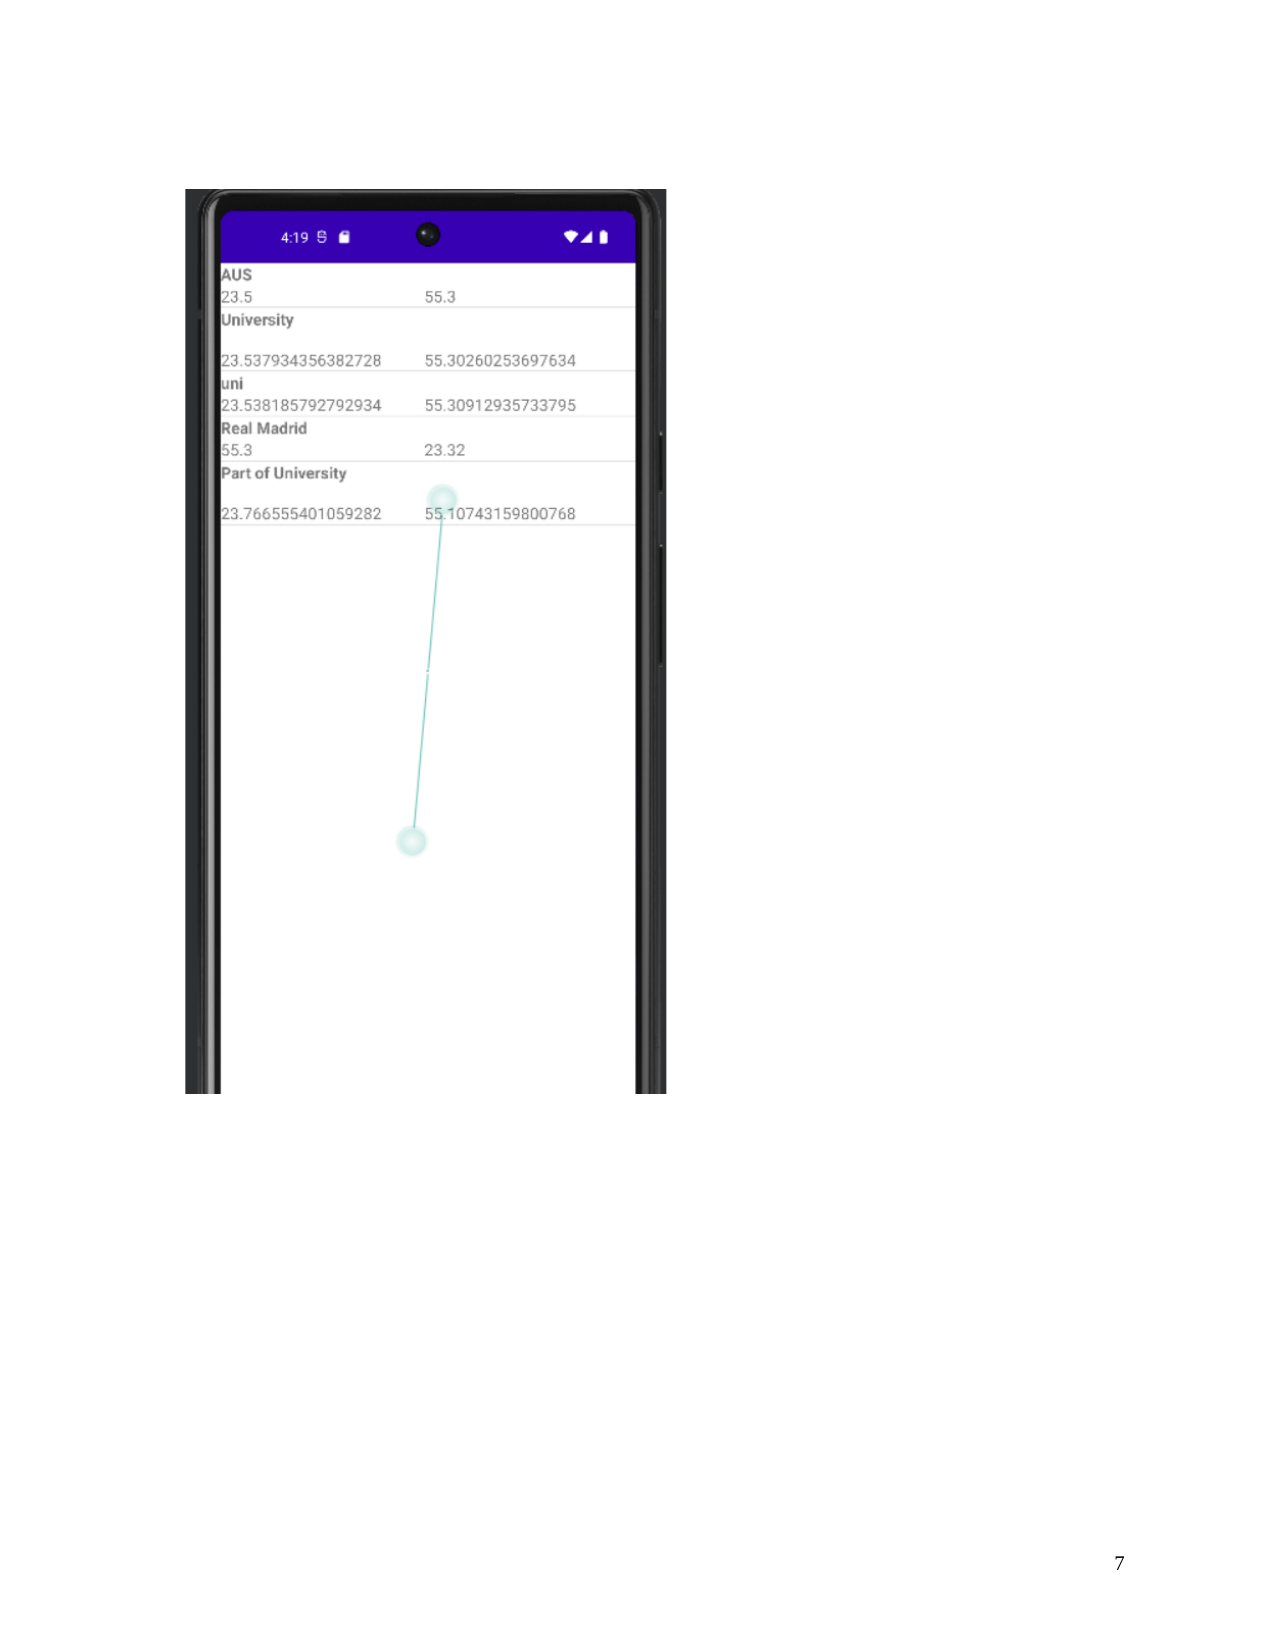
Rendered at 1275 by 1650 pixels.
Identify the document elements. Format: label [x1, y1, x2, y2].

picture [185, 189, 667, 1094]
